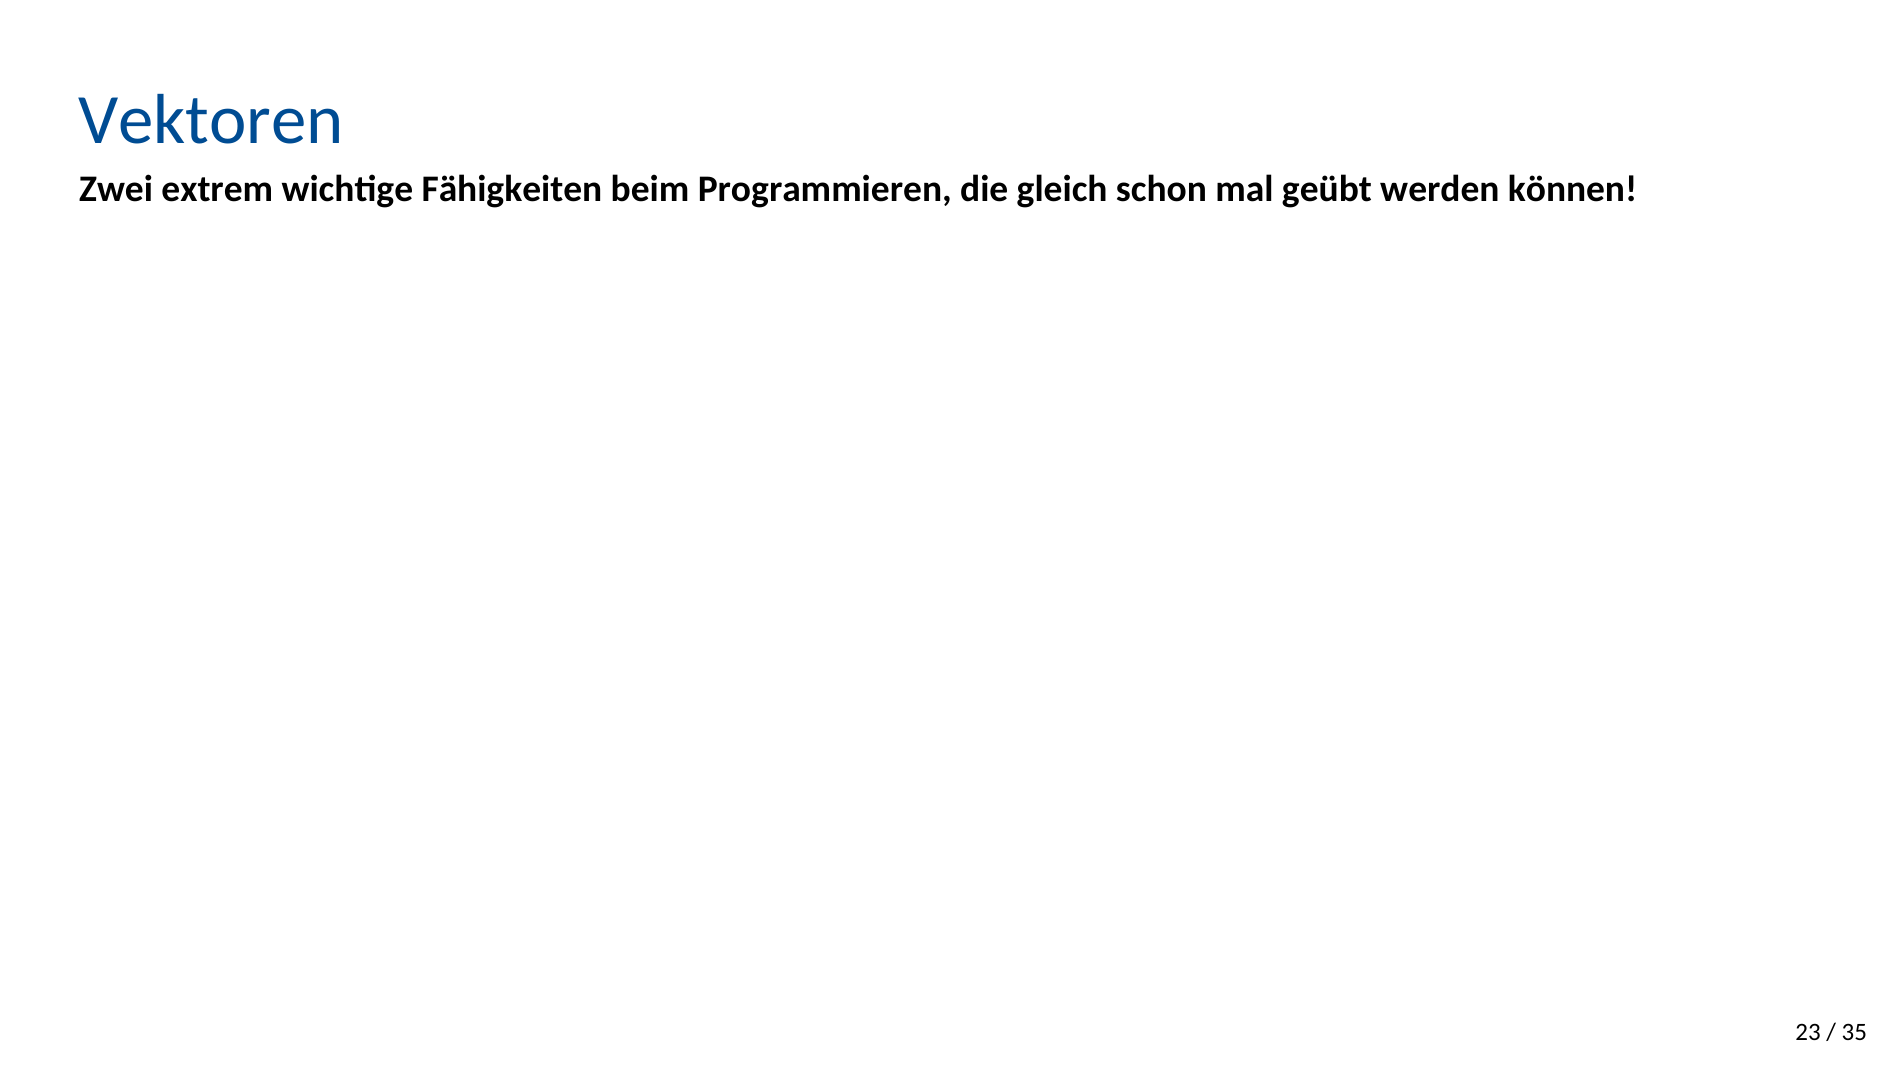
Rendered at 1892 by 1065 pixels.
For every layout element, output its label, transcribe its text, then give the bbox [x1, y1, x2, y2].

text Zwei extrem wichtige Fähigkeiten beim Programmieren, die gleich schon mal geübt werden können! [79, 165, 1756, 211]
